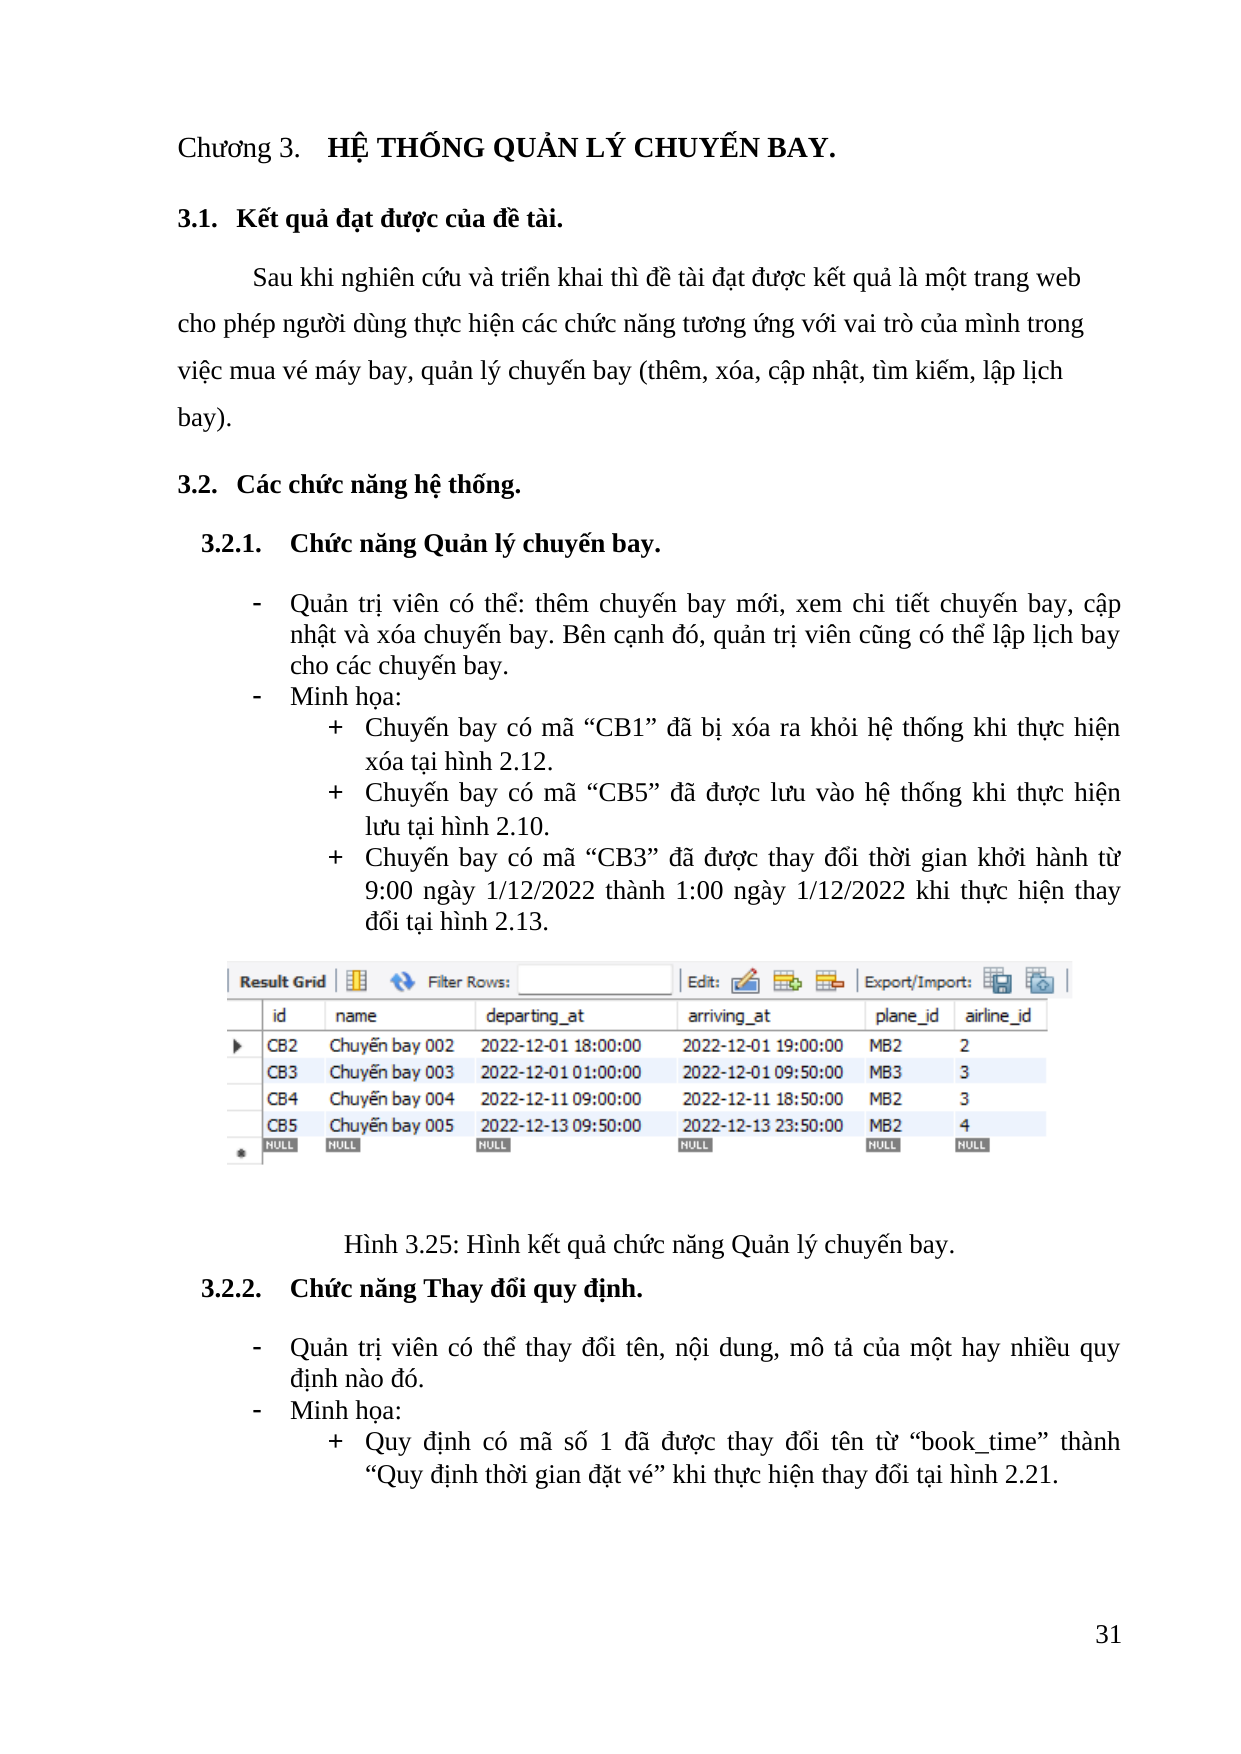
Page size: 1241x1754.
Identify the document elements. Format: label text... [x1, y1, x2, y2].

list Minh họa: [252, 680, 1122, 712]
list Quy định có mã số 1 đã được thay đổi tên từ “book_time” thành “Quy định thời gian đặt vé” khi thực hiện thay đổi tại hình 2.21. [327, 1425, 1122, 1489]
subtitle Chức năng Quản lý chuyến bay. [201, 528, 1122, 559]
list Chuyến bay có mã “CB1” đã bị xóa ra khỏi hệ thống khi thực hiện xóa tại hình 2.12. [327, 712, 1122, 776]
subtitle HỆ THỐNG QUẢN LÝ CHUYẾN BAY. [177, 131, 1122, 164]
list Quản trị viên có thể: thêm chuyến bay mới, xem chi tiết chuyến bay, cập nhật và xóa chuyến bay. Bên cạnh đó, quản trị viên cũng có thể lập lịch bay cho các chuyến bay. [252, 587, 1122, 680]
list Quản trị viên có thể thay đổi tên, nội dung, mô tả của một hay nhiều quy định nào đó. [252, 1331, 1122, 1394]
subtitle Kết quả đạt được của đề tài. [177, 202, 1122, 233]
list Minh họa: [252, 1394, 1122, 1425]
picture [227, 961, 1073, 1201]
list Chuyến bay có mã “CB3” đã được thay đổi thời gian khởi hành từ 9:00 ngày 1/12/2022 thành 1:00 ngày 1/12/2022 khi thực hiện thay đổi tại hình 2.13. [327, 841, 1122, 936]
list Chuyến bay có mã “CB5” đã được lưu vào hệ thống khi thực hiện lưu tại hình 2.10. [327, 776, 1122, 841]
text Sau khi nghiên cứu và triển khai thì đề tài đạt được kết quả là một trang web cho phép người dùng thực hiện các chức năng tương ứng với vai trò của mình trong việc mua vé máy bay, quản lý chuyến bay (thêm, xóa, cập nhật, tìm kiếm, lập lịch bay). [177, 261, 1122, 432]
subtitle Các chức năng hệ thống. [177, 468, 1122, 499]
subtitle Chức năng Thay đổi quy định. [201, 1272, 1122, 1303]
